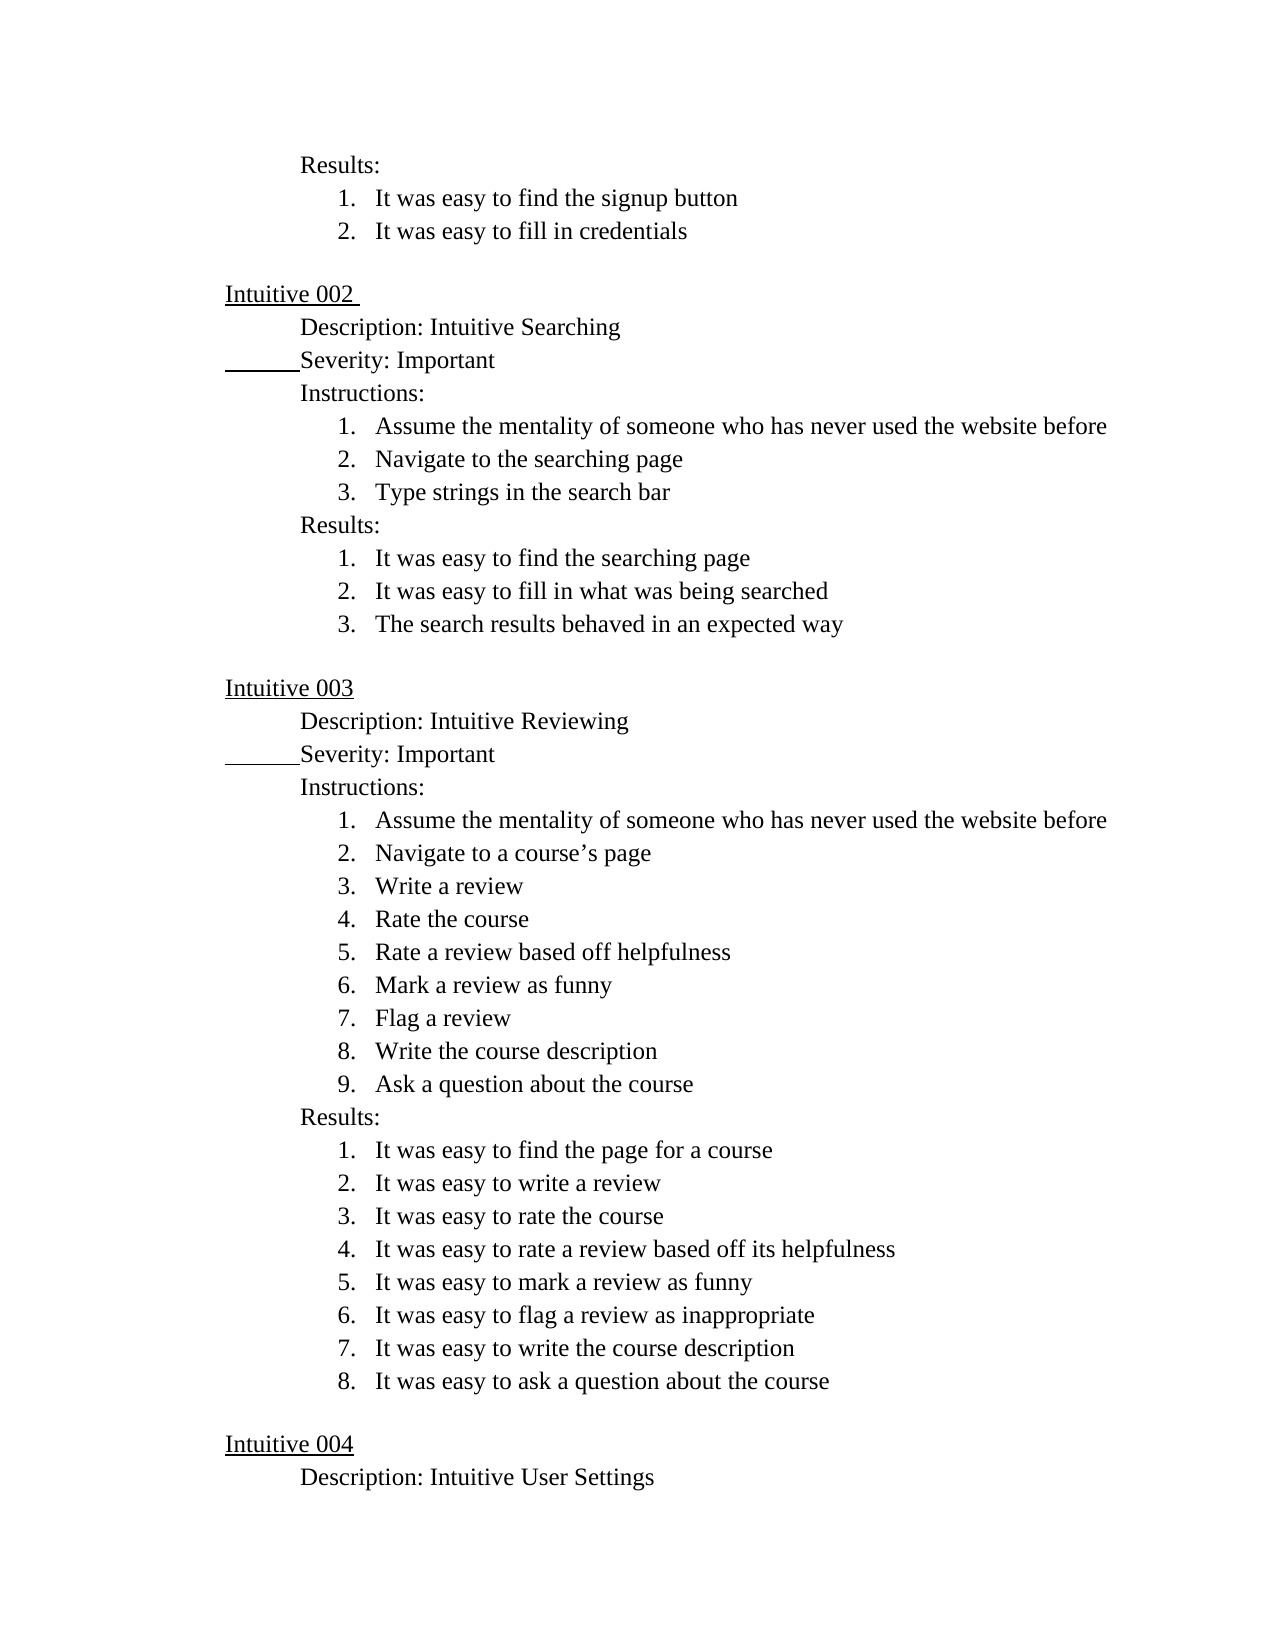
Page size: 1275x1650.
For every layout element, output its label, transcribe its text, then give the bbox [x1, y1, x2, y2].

list It was easy to find the searching page [337, 543, 1125, 572]
text Instructions: [225, 772, 1125, 801]
list Write the course description [337, 1036, 1125, 1065]
list It was easy to fill in credentials [337, 216, 1125, 245]
list It was easy to fill in what was being searched [337, 576, 1125, 605]
text Intuitive 003 [150, 673, 1125, 701]
text Results: [225, 150, 1125, 179]
text Severity: Important [225, 739, 1125, 767]
list It was easy to flag a review as inappropriate [337, 1300, 1125, 1329]
text Description: Intuitive Searching [300, 312, 1125, 341]
list Type strings in the search bar [337, 477, 1125, 506]
list It was easy to mark a review as funny [337, 1267, 1125, 1296]
text Results: [225, 510, 1125, 539]
text Results: [225, 1102, 1125, 1131]
list Rate the course [337, 904, 1125, 933]
list It was easy to ask a question about the course [337, 1366, 1125, 1395]
text Intuitive 004 [150, 1429, 1125, 1458]
list Navigate to the searching page [337, 444, 1125, 473]
list The search results behaved in an expected way [337, 609, 1125, 638]
list It was easy to find the signup button [337, 183, 1125, 212]
list Mark a review as funny [337, 970, 1125, 999]
list Assume the mentality of someone who has never used the website before [337, 411, 1125, 440]
list Assume the mentality of someone who has never used the website before [337, 805, 1125, 833]
list Rate a review based off helpfulness [337, 937, 1125, 966]
text Description: Intuitive Reviewing [300, 706, 1125, 734]
list It was easy to rate the course [337, 1201, 1125, 1230]
list It was easy to rate a review based off its helpfulness [337, 1234, 1125, 1263]
text Description: Intuitive User Settings [300, 1462, 1125, 1491]
list Write a review [337, 871, 1125, 899]
list It was easy to write a review [337, 1168, 1125, 1197]
list Ask a question about the course [337, 1069, 1125, 1098]
list Navigate to a course’s page [337, 838, 1125, 867]
list Flag a review [337, 1003, 1125, 1032]
list It was easy to find the page for a course [337, 1135, 1125, 1164]
text Intuitive 002 [150, 279, 1125, 308]
text Instructions: [225, 378, 1125, 407]
list It was easy to write the course description [337, 1333, 1125, 1362]
text Severity: Important [225, 345, 1125, 374]
